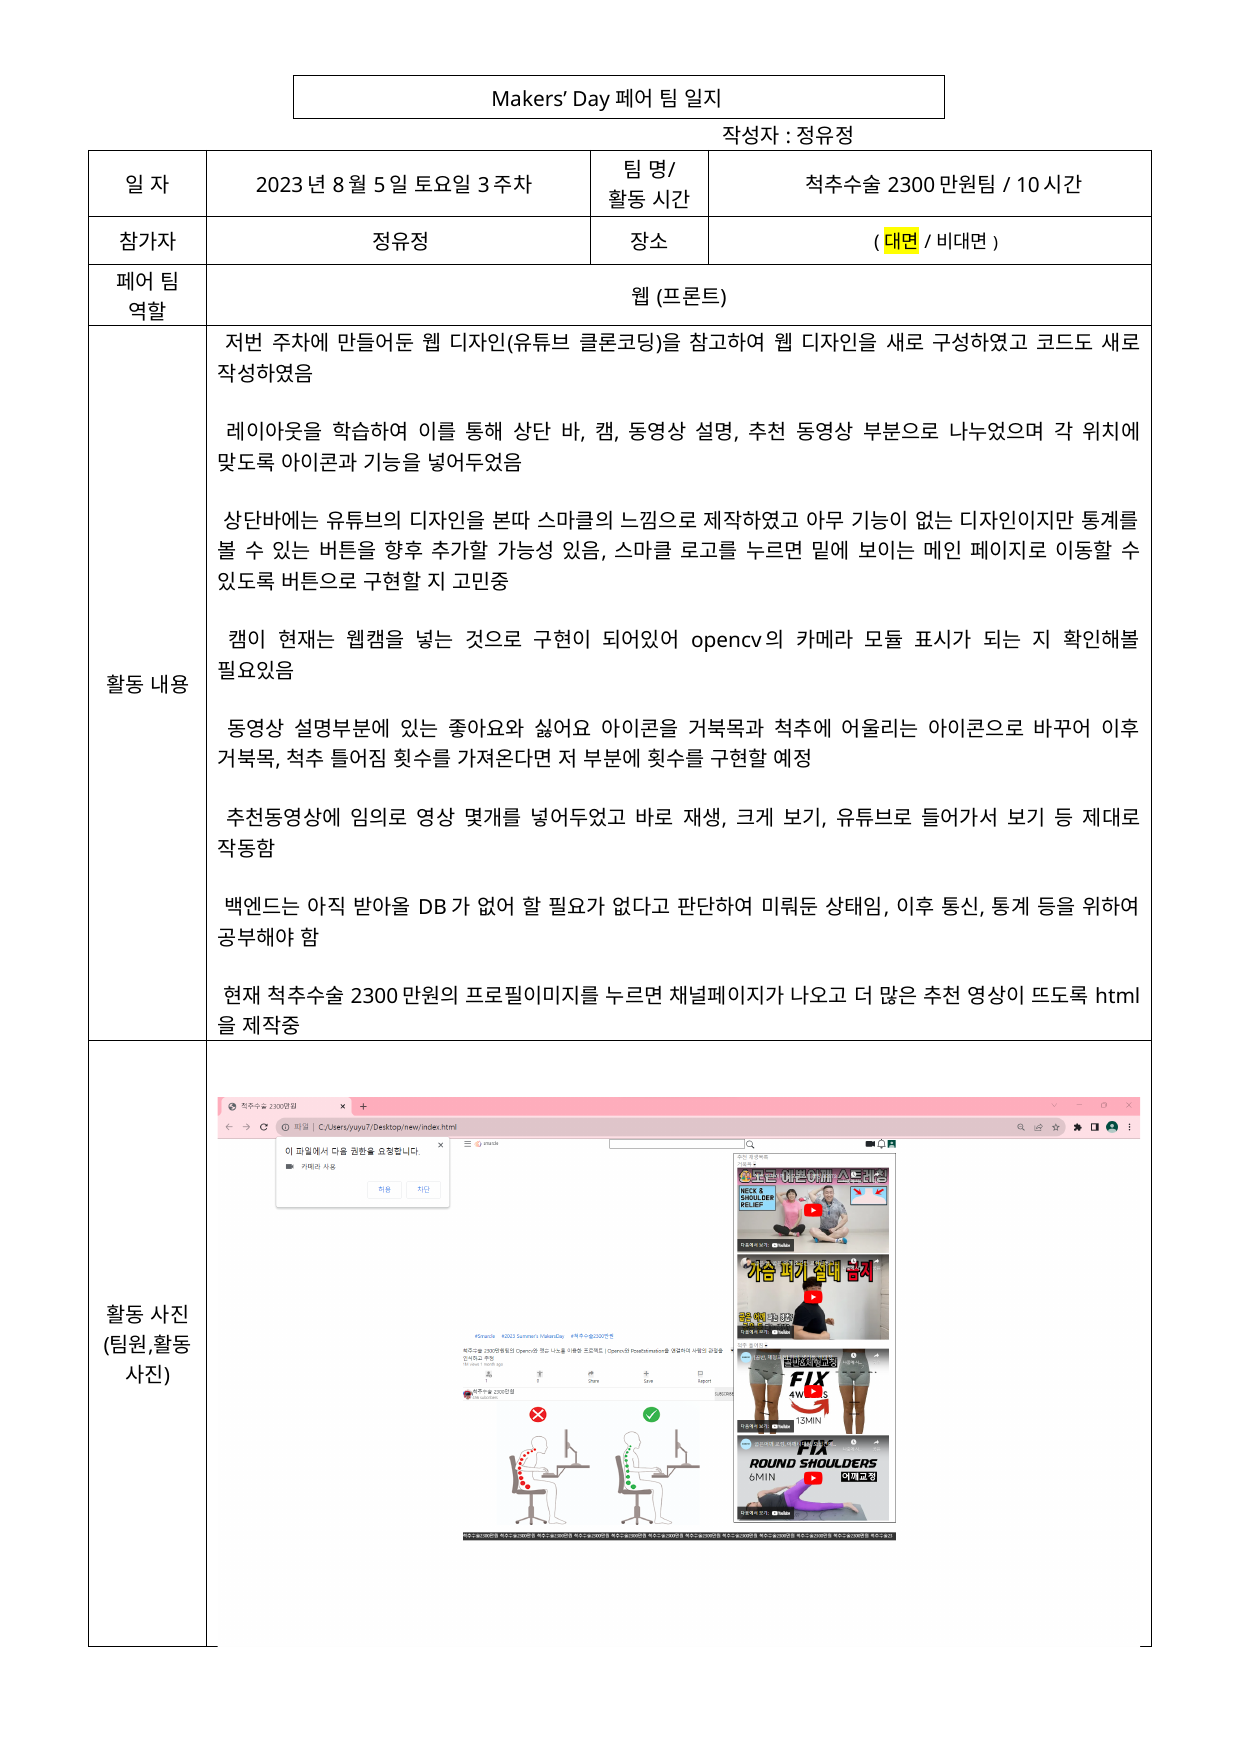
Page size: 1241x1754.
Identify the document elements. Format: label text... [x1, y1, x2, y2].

picture [217, 1097, 1141, 1647]
table_header Makers’ Day 페어 팀 일지 [294, 76, 944, 118]
table_cell [207, 1041, 1151, 1646]
table_cell ( 대면 / 비대면 ) [709, 217, 1151, 264]
table_cell 정유정 [207, 217, 590, 264]
table_cell 장소 [591, 217, 708, 264]
table_cell 페어 팀 역할 [89, 265, 206, 325]
table_cell 활동 사진 (팀원,활동 사진) [89, 1041, 206, 1646]
table_cell 일 자 [89, 151, 206, 216]
table_cell 활동 내용 [89, 326, 206, 1040]
table_cell 웹 (프론트) [207, 265, 1151, 325]
table_cell 작성자 : 정유정 [89, 118, 1151, 150]
table_cell 척추수술 2300만원팀 / 10시간 [709, 151, 1151, 216]
table_cell 2023년 8월 5일 토요일 3주차 [207, 151, 590, 216]
table_cell 저번 주차에 만들어둔 웹 디자인(유튜브 클론코딩)을 참고하여 웹 디자인을 새로 구성하였고 코드도 새로 작성하였음 레이아웃을 학습하여 이를 통해 상단 바, 캠, 동영상 설명, 추천 동영상 부분으로 나누었으며 각 위치에 맞도록 아이콘과 기능을 넣어두었음 상단바에는 유튜브의 디자인을 본따 스마클의 느낌으로 제작하였고 아무 기능이 없는 디자인이지만 통계를 볼 수 있는 버튼을 향후 추가할 가능성 있음, 스마클 로고를 누르면 밑에 보이는 메인 페이지로 이동할 수 있도록 버튼으로 구현할 지 고민중 캠이 현재는 웹캠을 넣는 것으로 구현이 되어있어 opencv의 카메라 모듈 표시가 되는 지 확인해볼 필요있음 동영상 설명부분에 있는 좋아요와 싫어요 아이콘을 거북목과 척추에 어울리는 아이콘으로 바꾸어 이후 거북목, 척추 틀어짐 횟수를 가져온다면 저 부분에 횟수를 구현할 예정 추천동영상에 임의로 영상 몇개를 넣어두었고 바로 재생, 크게 보기, 유튜브로 들어가서 보기 등 제대로 작동함 백엔드는 아직 받아올 DB가 없어 할 필요가 없다고 판단하여 미뤄둔 상태임, 이후 통신, 통계 등을 위하여 공부해야 함 현재 척추수술 2300만원의 프로필이미지를 누르면 채널페이지가 나오고 더 많은 추천 영상이 뜨도록 html을 제작중 [207, 326, 1151, 1040]
table_cell 참가자 [89, 217, 206, 264]
table_cell 팀 명/ 활동 시간 [591, 151, 708, 216]
